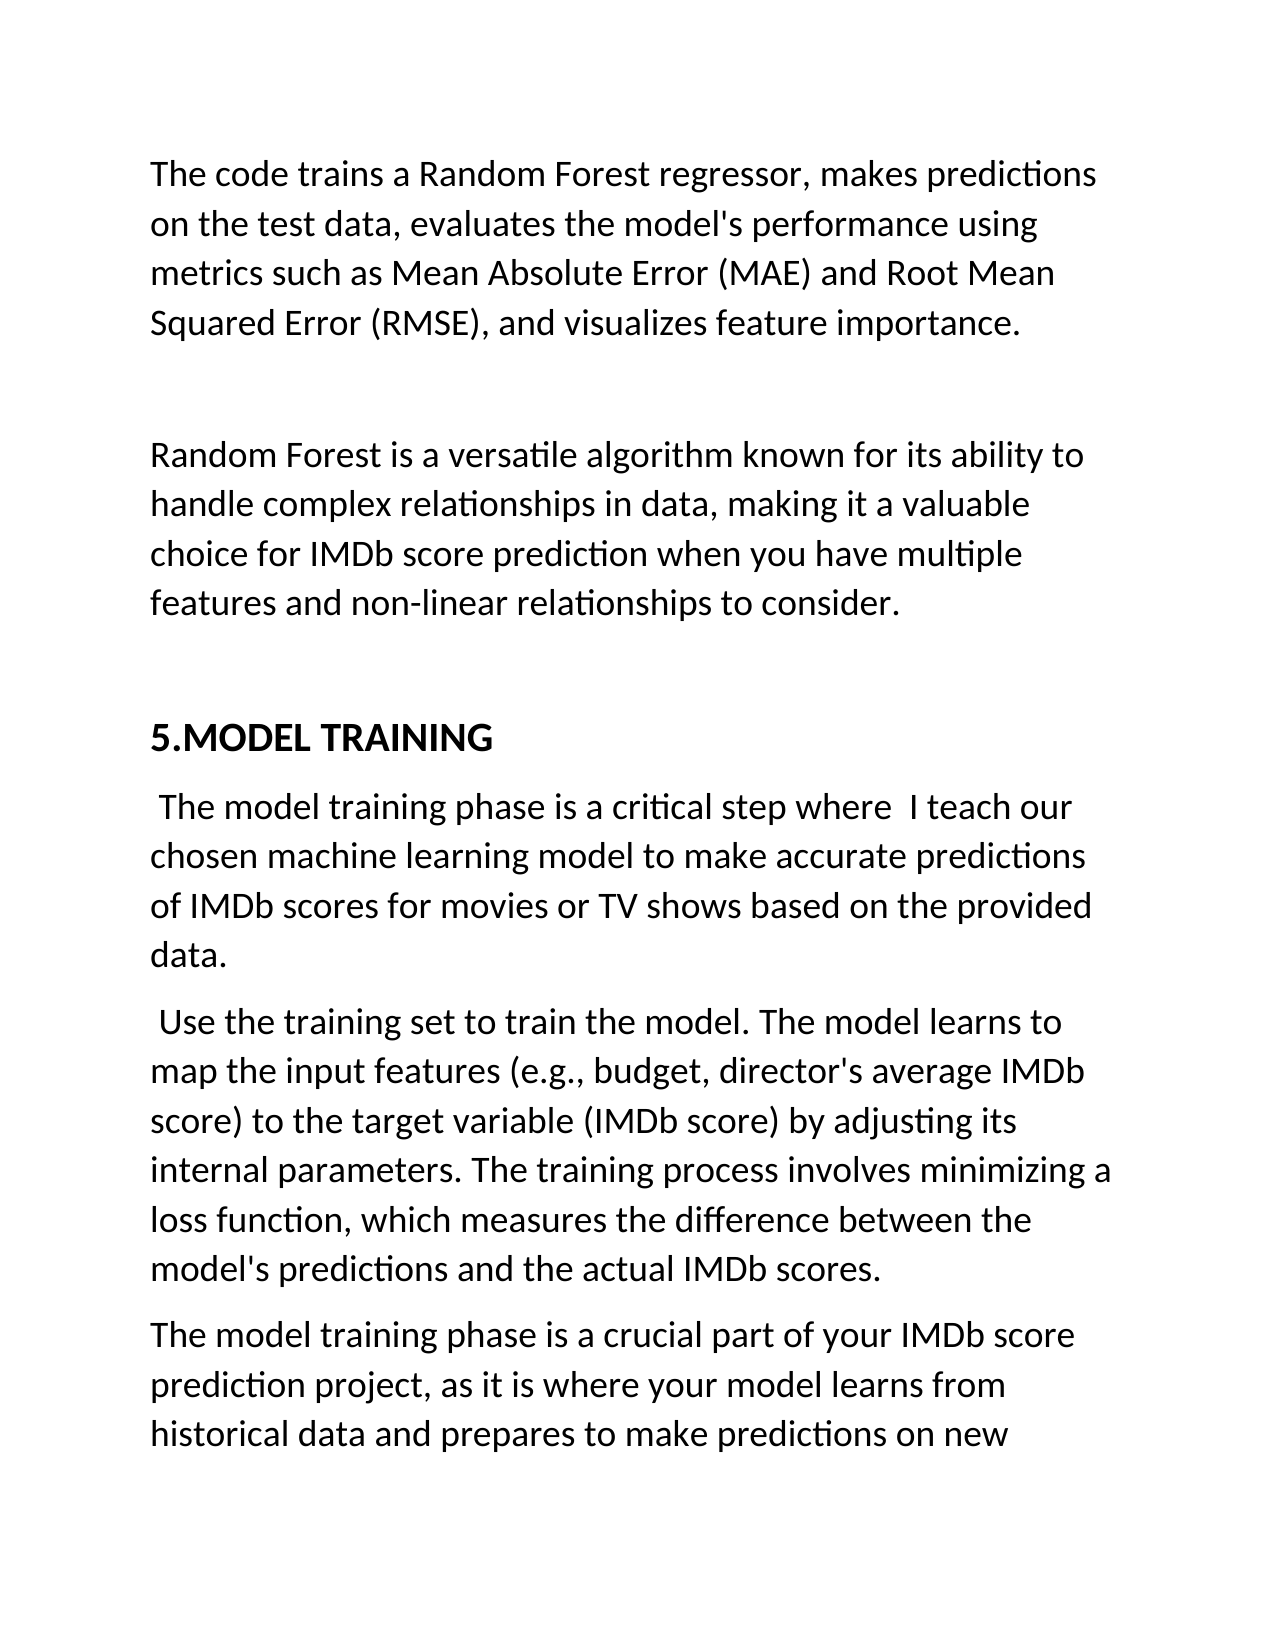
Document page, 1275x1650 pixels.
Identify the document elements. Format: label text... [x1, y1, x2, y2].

text Random Forest is a versatile algorithm known for its ability to handle complex relationships in data, making it a valuable choice for IMDb score prediction when you have multiple features and non-linear relationships to consider. [150, 431, 1125, 625]
text The model training phase is a critical step where I teach our chosen machine learning model to make accurate predictions of IMDb scores for movies or TV shows based on the provided data. [150, 783, 1125, 977]
text The code trains a Random Forest regressor, makes predictions on the test data, evaluates the model's performance using metrics such as Mean Absolute Error (MAE) and Root Mean Squared Error (RMSE), and visualizes feature importance. [150, 150, 1125, 344]
text Use the training set to train the model. The model learns to map the input features (e.g., budget, director's average IMDb score) to the target variable (IMDb score) by adjusting its internal parameters. The training process involves minimizing a loss function, which measures the difference between the model's predictions and the actual IMDb scores. [150, 998, 1125, 1291]
text 5.MODEL TRAINING [150, 711, 1125, 762]
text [150, 1311, 1125, 1456]
